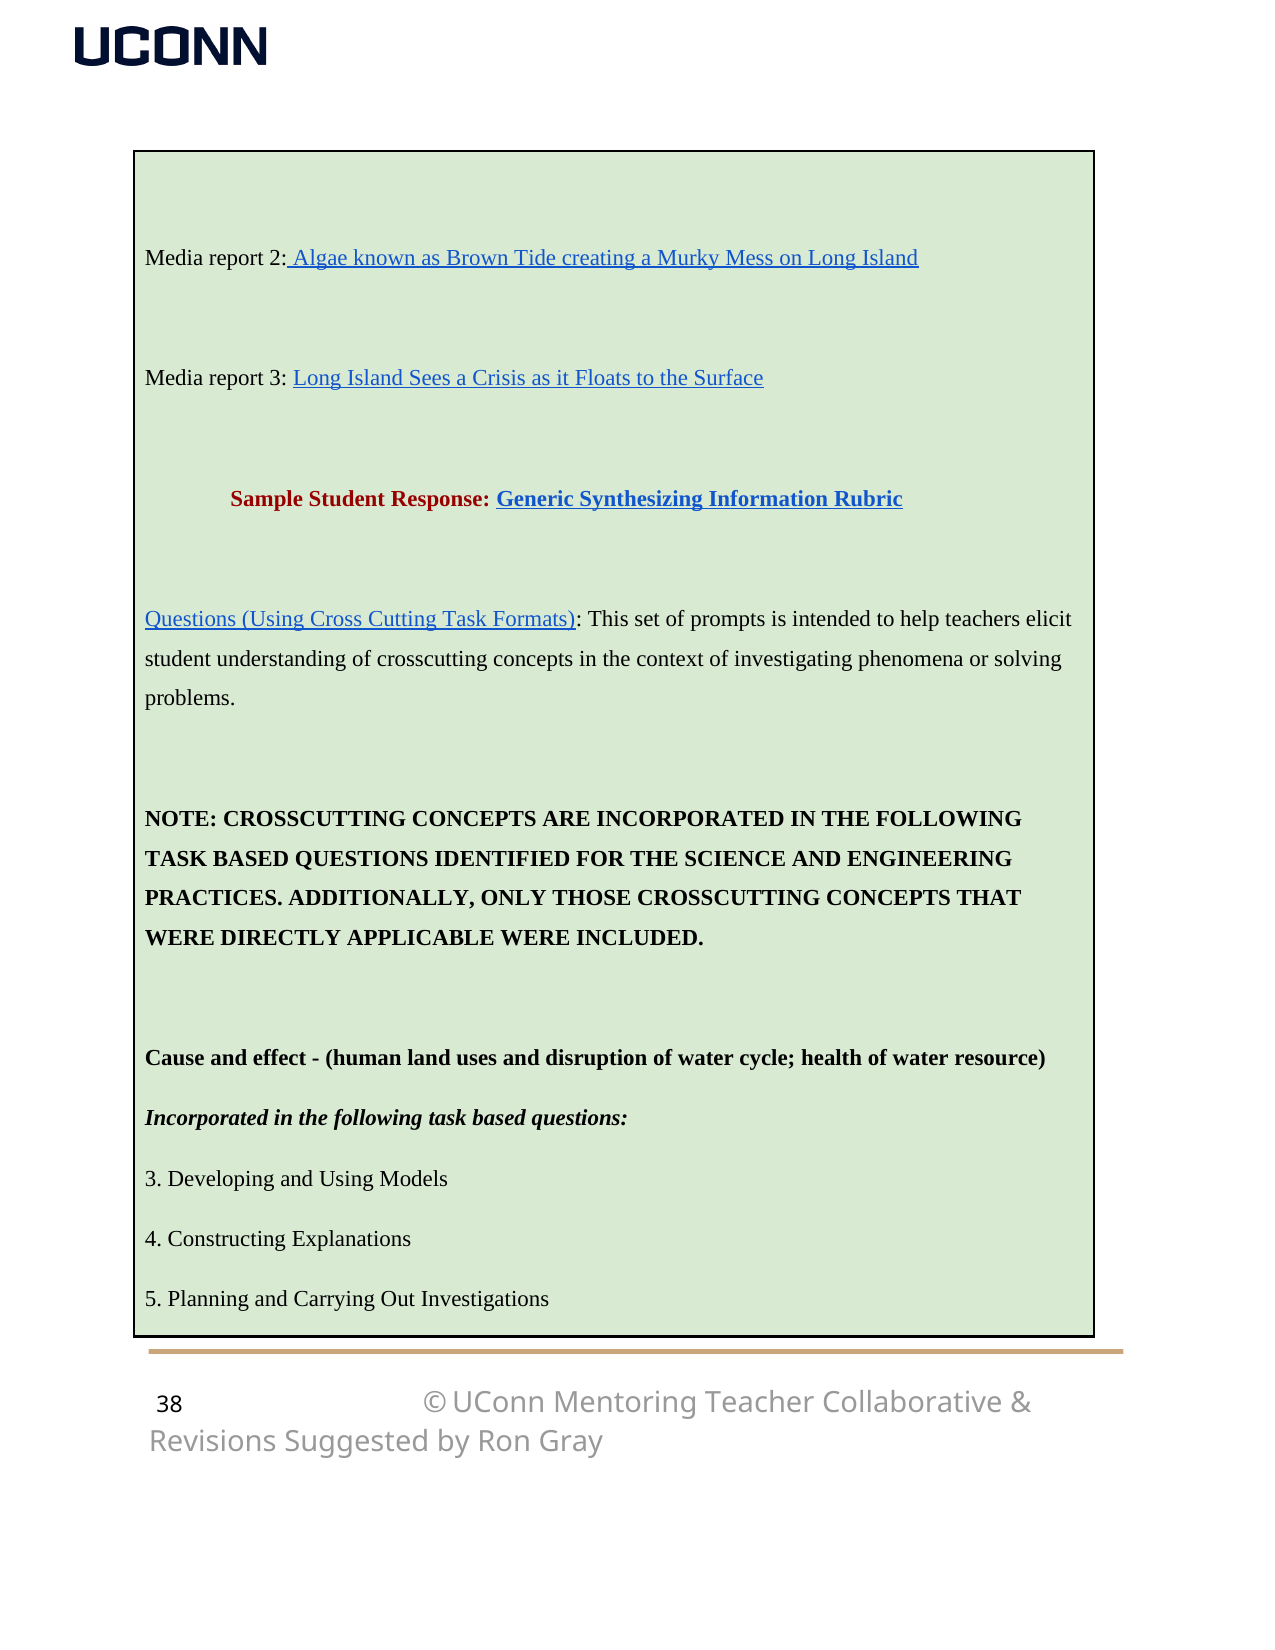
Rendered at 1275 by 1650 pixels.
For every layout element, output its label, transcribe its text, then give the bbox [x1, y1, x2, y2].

picture [148, 1349, 1124, 1354]
picture [75, 26, 267, 66]
